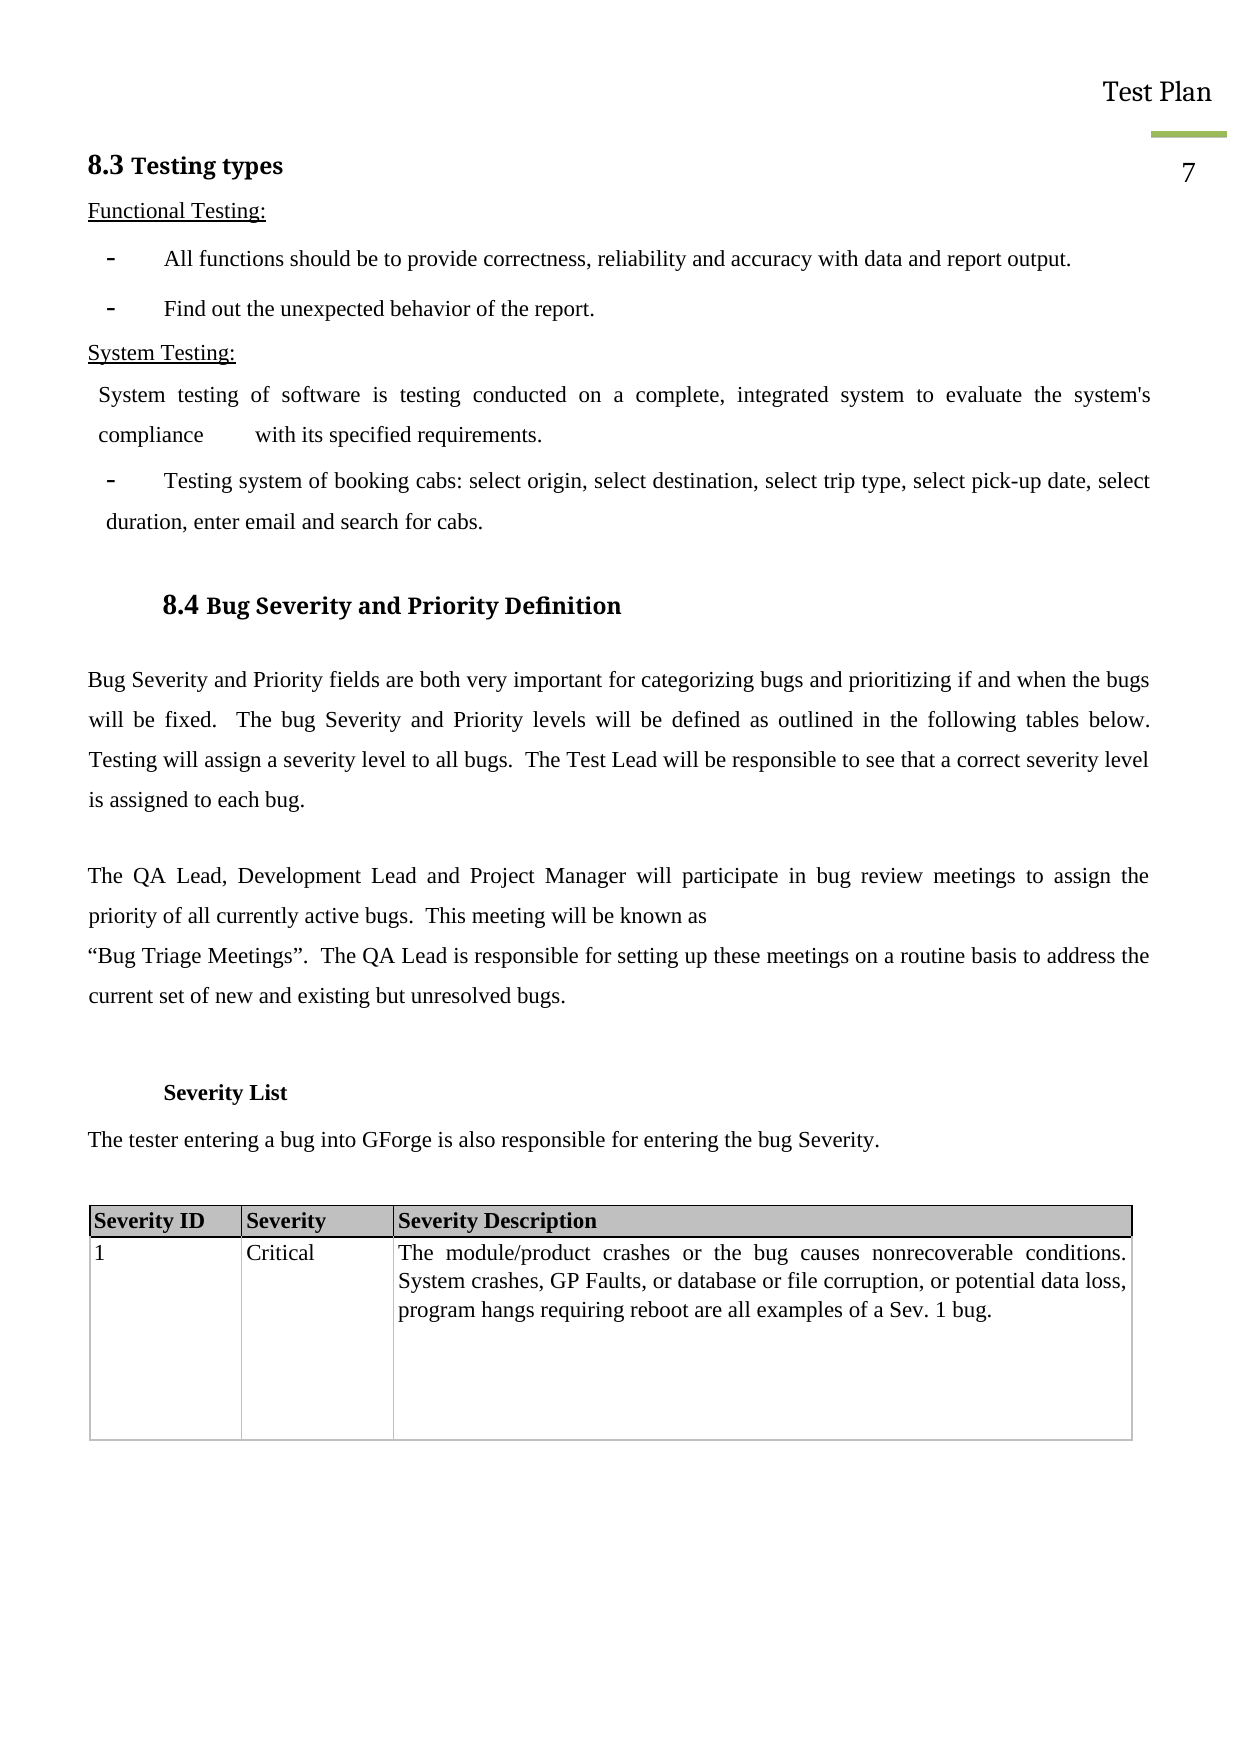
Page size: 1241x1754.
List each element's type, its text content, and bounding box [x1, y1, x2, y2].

subtitle Bug Severity and Priority Definition [162, 587, 1152, 622]
list Find out the unexpected behavior of the report. [106, 289, 1152, 323]
subtitle Severity List [163, 1078, 1152, 1105]
text “Bug Triage Meetings”. The QA Lead is responsible for setting up these meetings on a routine basis to address the current set of new and existing but unresolved bugs. [87, 942, 1152, 1008]
list Testing system of booking cabs: select origin, select destination, select trip type, select pick-up date, select duration, enter email and search for cabs. [106, 461, 1152, 535]
subtitle Testing types [87, 147, 387, 181]
text The tester entering a bug into GForge is also responsible for entering the bug Severity. [87, 1126, 1152, 1153]
table_cell 1 [91, 1238, 241, 1439]
list All functions should be to provide correctness, reliability and accuracy with data and report output. [106, 239, 1152, 273]
picture [1151, 131, 1227, 207]
text The QA Lead, Development Lead and Project Manager will participate in bug review meetings to assign the priority of all currently active bugs. This meeting will be known as [87, 862, 1152, 928]
table_header Severity [242, 1206, 393, 1236]
text Bug Severity and Priority fields are both very important for categorizing bugs and prioritizing if and when the bugs will be fixed. The bug Severity and Priority levels will be defined as outlined in the following tables below. Testing will assign a severity level to all bugs. The Test Lead will be responsible to see that a correct severity level is assigned to each bug. [87, 666, 1152, 812]
text System Testing: [87, 339, 387, 366]
table_header Severity Description [394, 1206, 1131, 1236]
table_cell The module/product crashes or the bug causes nonrecoverable conditions. System crashes, GP Faults, or database or file corruption, or potential data loss, program hangs requiring reboot are all examples of a Sev. 1 bug. [394, 1238, 1131, 1439]
table_header Severity ID [91, 1206, 241, 1236]
text System testing of software is testing conducted on a complete, integrated system to evaluate the system's compliance with its specified requirements. [98, 381, 1152, 448]
text Functional Testing: [87, 198, 387, 224]
table_cell Critical [242, 1238, 393, 1439]
